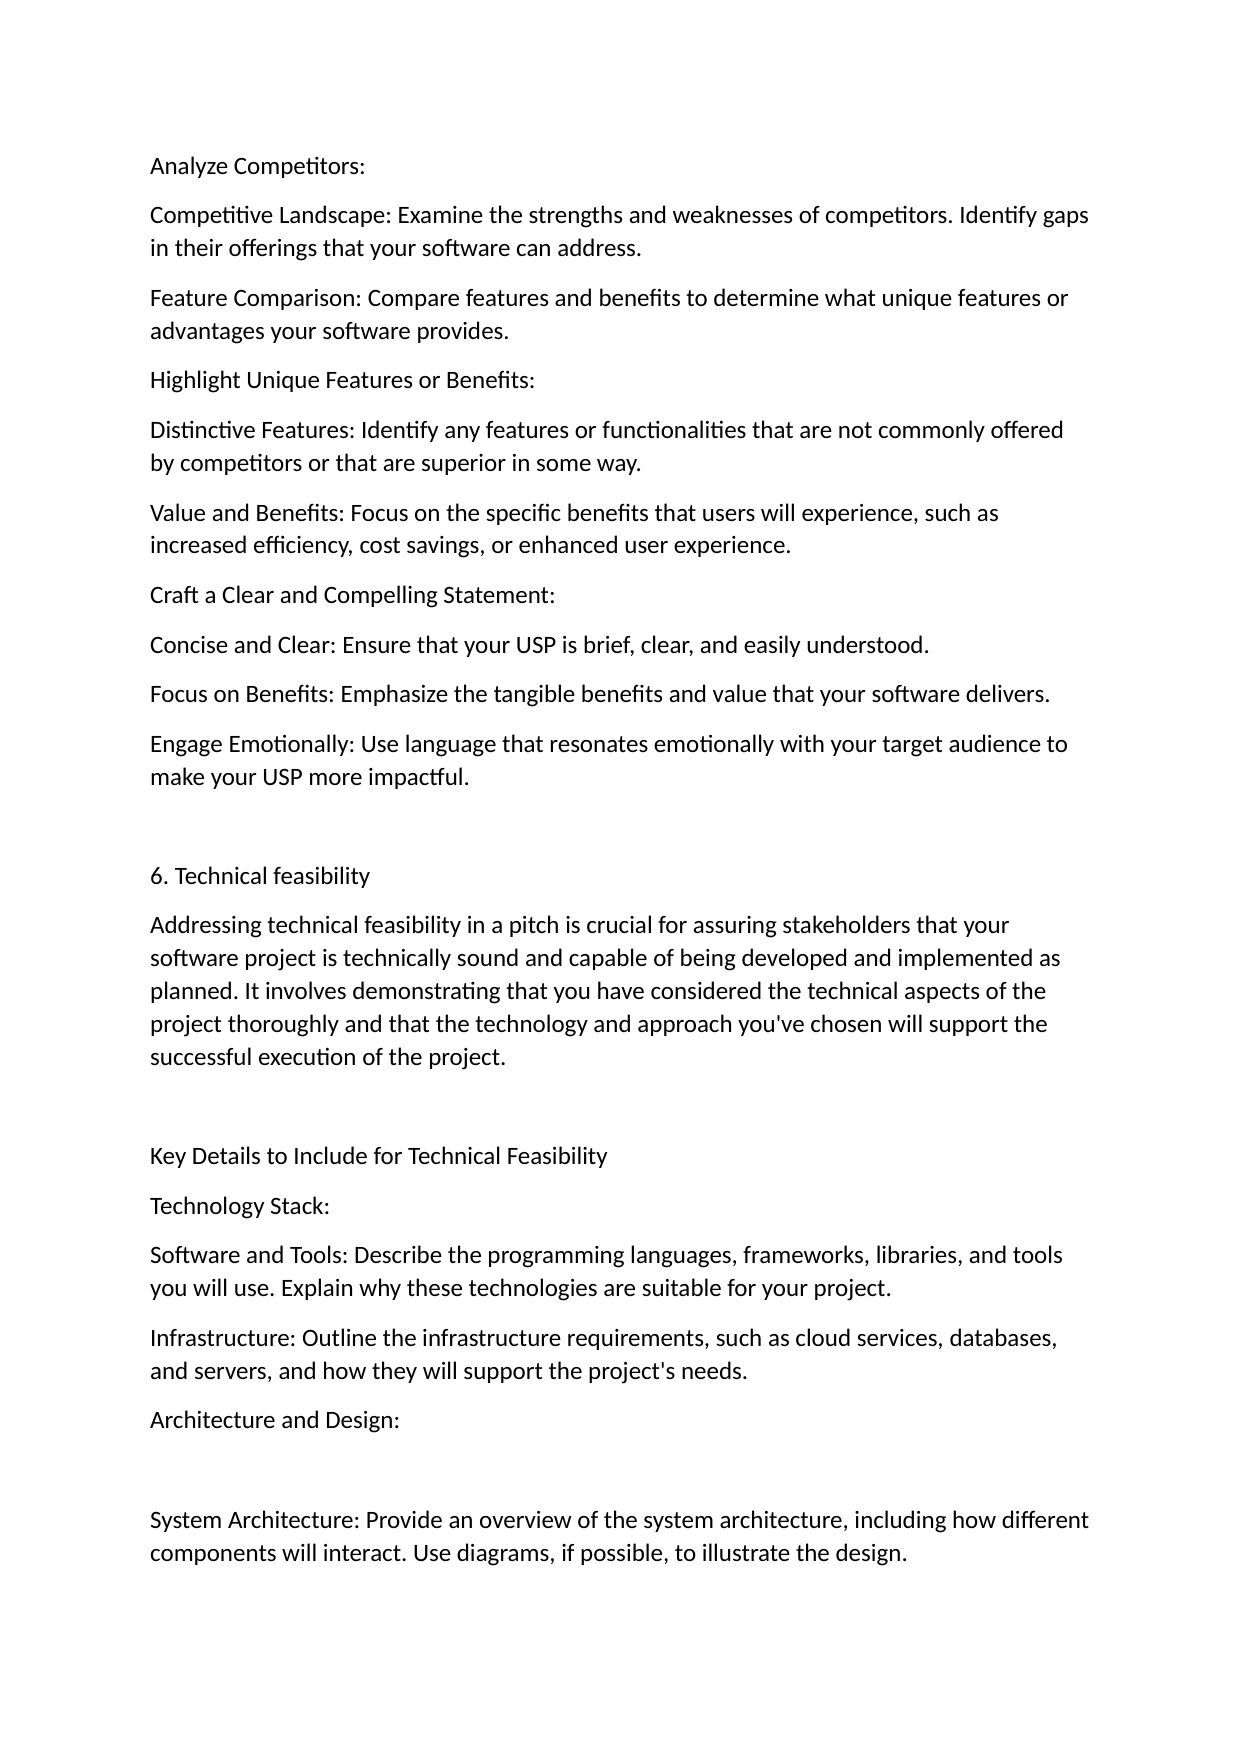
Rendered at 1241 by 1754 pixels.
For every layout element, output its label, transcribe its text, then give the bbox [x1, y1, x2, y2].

text Addressing technical feasibility in a pitch is crucial for assuring stakeholders that your software project is technically sound and capable of being developed and implemented as planned. It involves demonstrating that you have considered the technical aspects of the project thoroughly and that the technology and approach you've chosen will support the successful execution of the project. [150, 909, 1090, 1072]
text Analyze Competitors: [150, 150, 1090, 181]
text Infrastructure: Outline the infrastructure requirements, such as cloud services, databases, and servers, and how they will support the project's needs. [150, 1322, 1090, 1386]
text 6. Technical feasibility [150, 860, 1090, 891]
text Architecture and Design: [150, 1404, 1090, 1435]
text Feature Comparison: Compare features and benefits to determine what unique features or advantages your software provides. [150, 282, 1090, 346]
text Competitive Landscape: Examine the strengths and weaknesses of competitors. Identify gaps in their offerings that your software can address. [150, 199, 1090, 263]
text Engage Emotionally: Use language that resonates emotionally with your target audience to make your USP more impactful. [150, 728, 1090, 791]
text Craft a Clear and Compelling Statement: [150, 579, 1090, 610]
text Key Details to Include for Technical Feasibility [150, 1140, 1090, 1171]
text Concise and Clear: Ensure that your USP is brief, clear, and easily understood. [150, 629, 1090, 659]
text Value and Benefits: Focus on the specific benefits that users will experience, such as increased efficiency, cost savings, or enhanced user experience. [150, 497, 1090, 560]
text Software and Tools: Describe the programming languages, frameworks, libraries, and tools you will use. Explain why these technologies are suitable for your project. [150, 1239, 1090, 1303]
text Highlight Unique Features or Benefits: [150, 364, 1090, 395]
text Focus on Benefits: Emphasize the tangible benefits and value that your software delivers. [150, 678, 1090, 709]
text System Architecture: Provide an overview of the system architecture, including how different components will interact. Use diagrams, if possible, to illustrate the design. [150, 1504, 1090, 1567]
text Technology Stack: [150, 1190, 1090, 1221]
text Distinctive Features: Identify any features or functionalities that are not commonly offered by competitors or that are superior in some way. [150, 414, 1090, 478]
